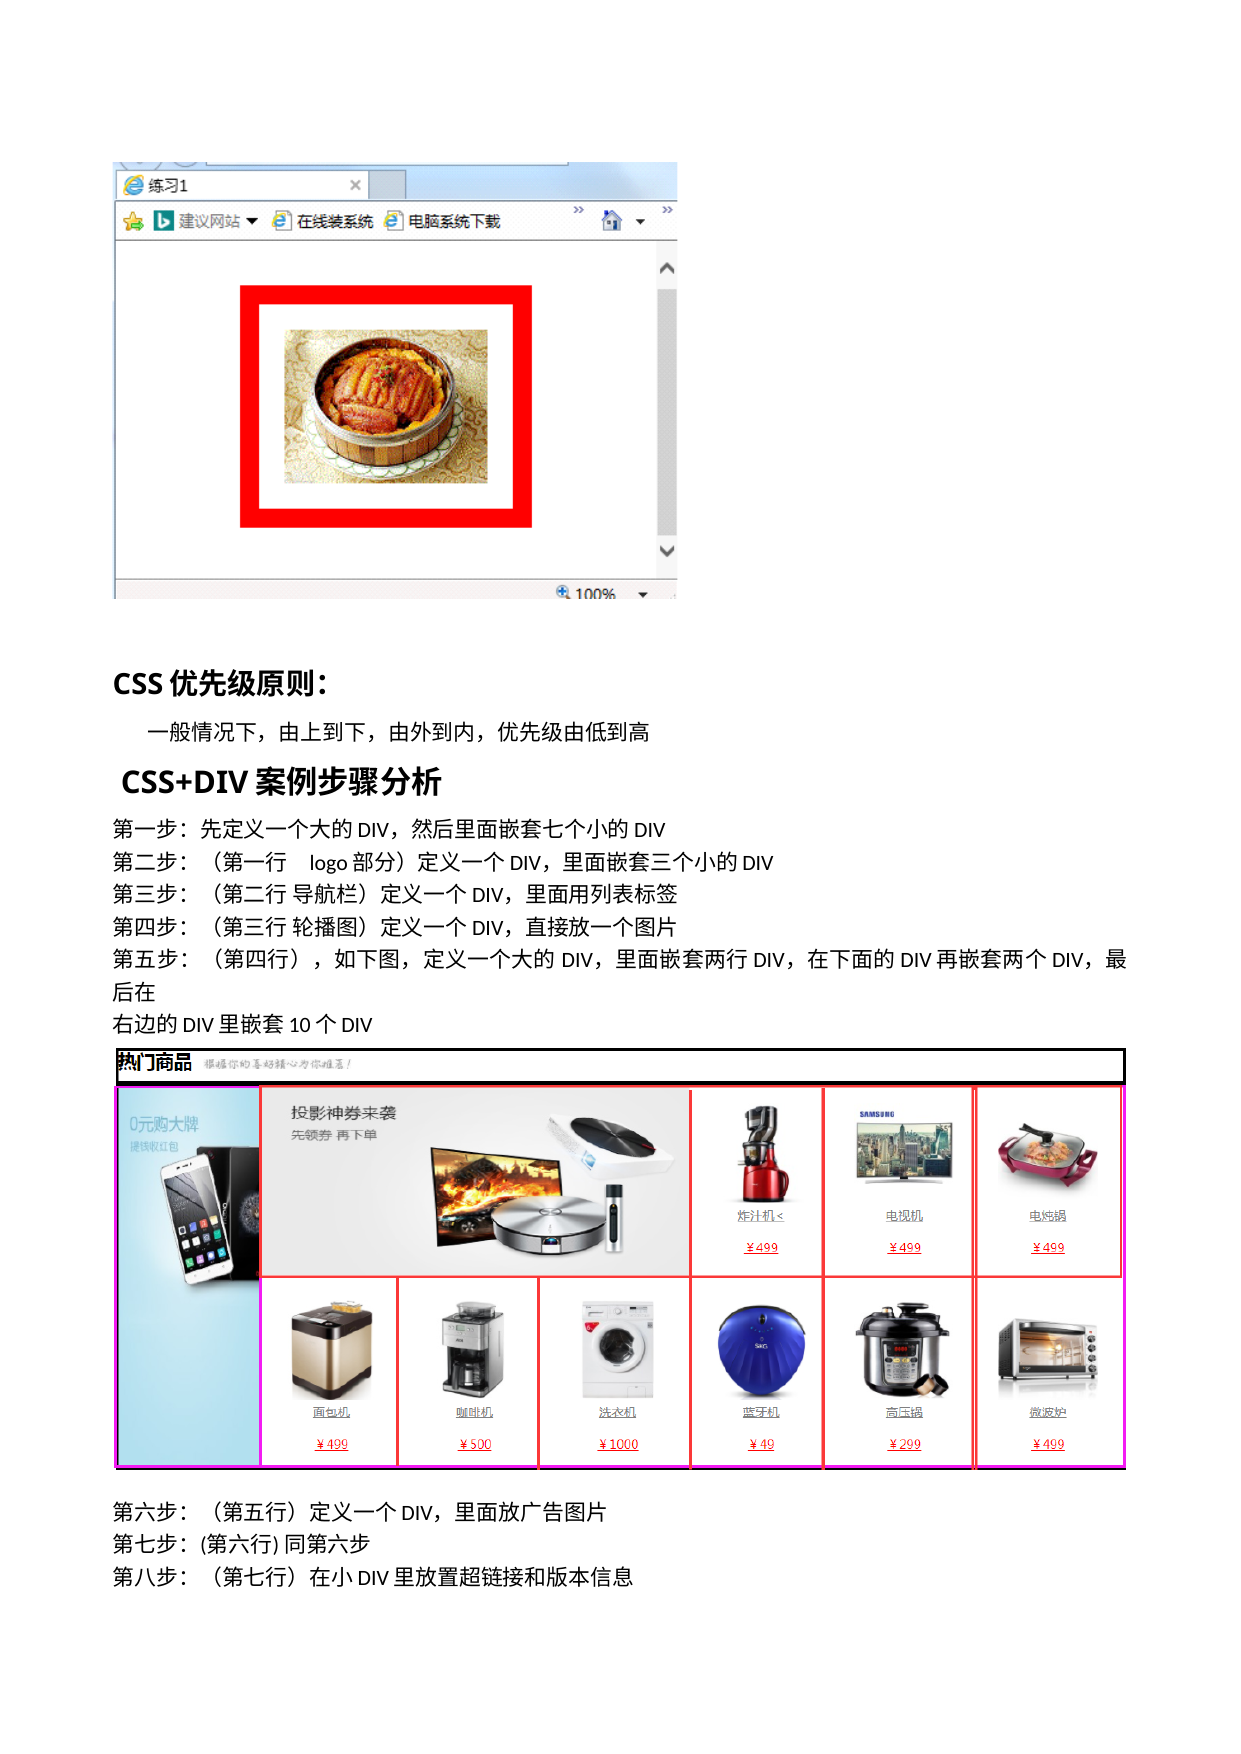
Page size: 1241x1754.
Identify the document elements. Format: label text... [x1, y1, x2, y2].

text 第二步：（第一行 logo部分）定义一个DIV，里面嵌套三个小的DIV [112, 844, 1128, 877]
text 第八步：（第七行）在小DIV里放置超链接和版本信息 [112, 1559, 1128, 1592]
text 第一步：先定义一个大的DIV，然后里面嵌套七个小的DIV [112, 812, 1128, 844]
text 第四步：（第三行 轮播图）定义一个DIV，直接放一个图片 [112, 909, 1128, 942]
text 第七步：(第六行) 同第六步 [112, 1527, 1128, 1559]
text 一般情况下，由上到下，由外到内，优先级由低到高 [112, 714, 1128, 747]
text 右边的DIV里嵌套10个DIV [112, 1007, 1128, 1039]
subtitle CSS优先级原则： [112, 649, 1128, 714]
picture [112, 1039, 1128, 1470]
text 第三步：（第二行 导航栏）定义一个DIV，里面用列表标签 [112, 877, 1128, 909]
subtitle CSS+DIV案例步骤分析 [112, 747, 1128, 812]
text 第五步：（第四行），如下图，定义一个大的DIV，里面嵌套两行DIV，在下面的DIV再嵌套两个DIV，最后在 [112, 942, 1128, 1007]
text 第六步：（第五行）定义一个DIV，里面放广告图片 [112, 1494, 1128, 1527]
